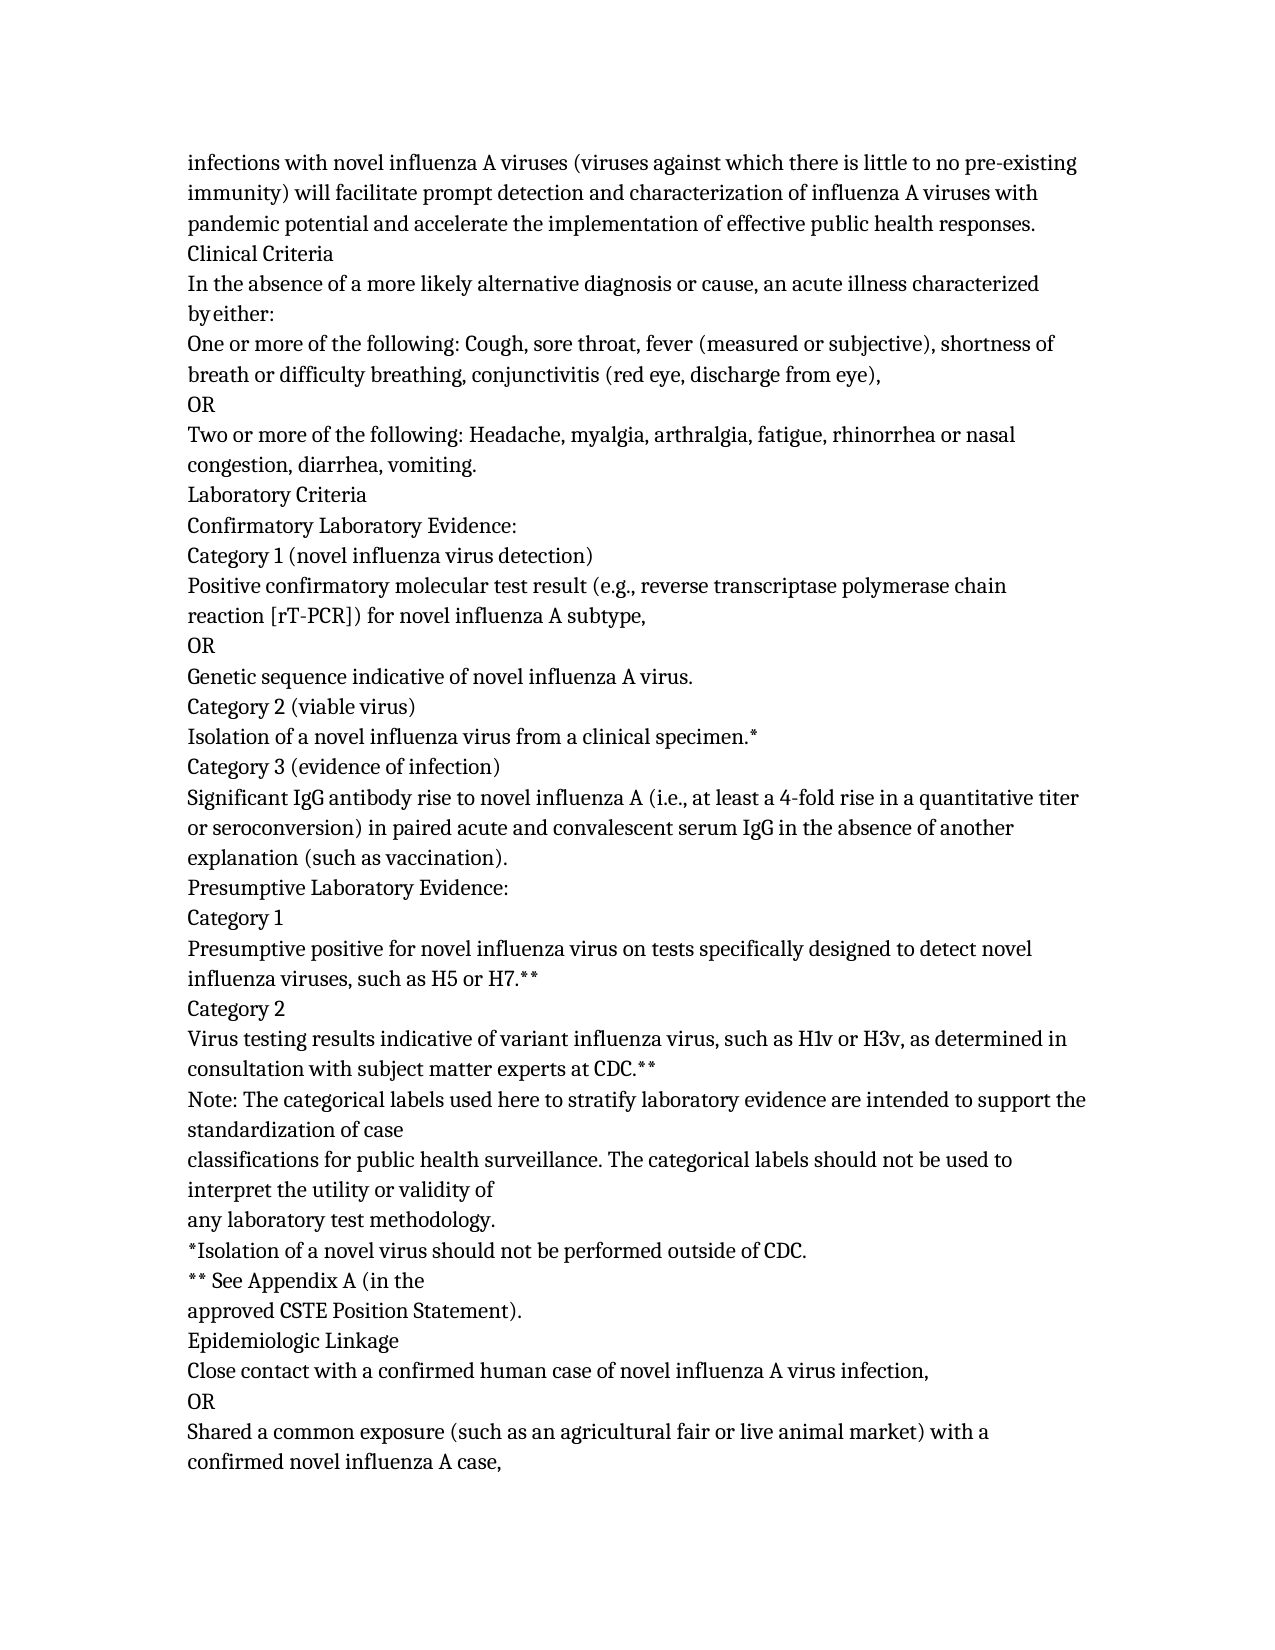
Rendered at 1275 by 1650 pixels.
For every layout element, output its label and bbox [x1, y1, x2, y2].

text [187, 150, 1087, 1475]
